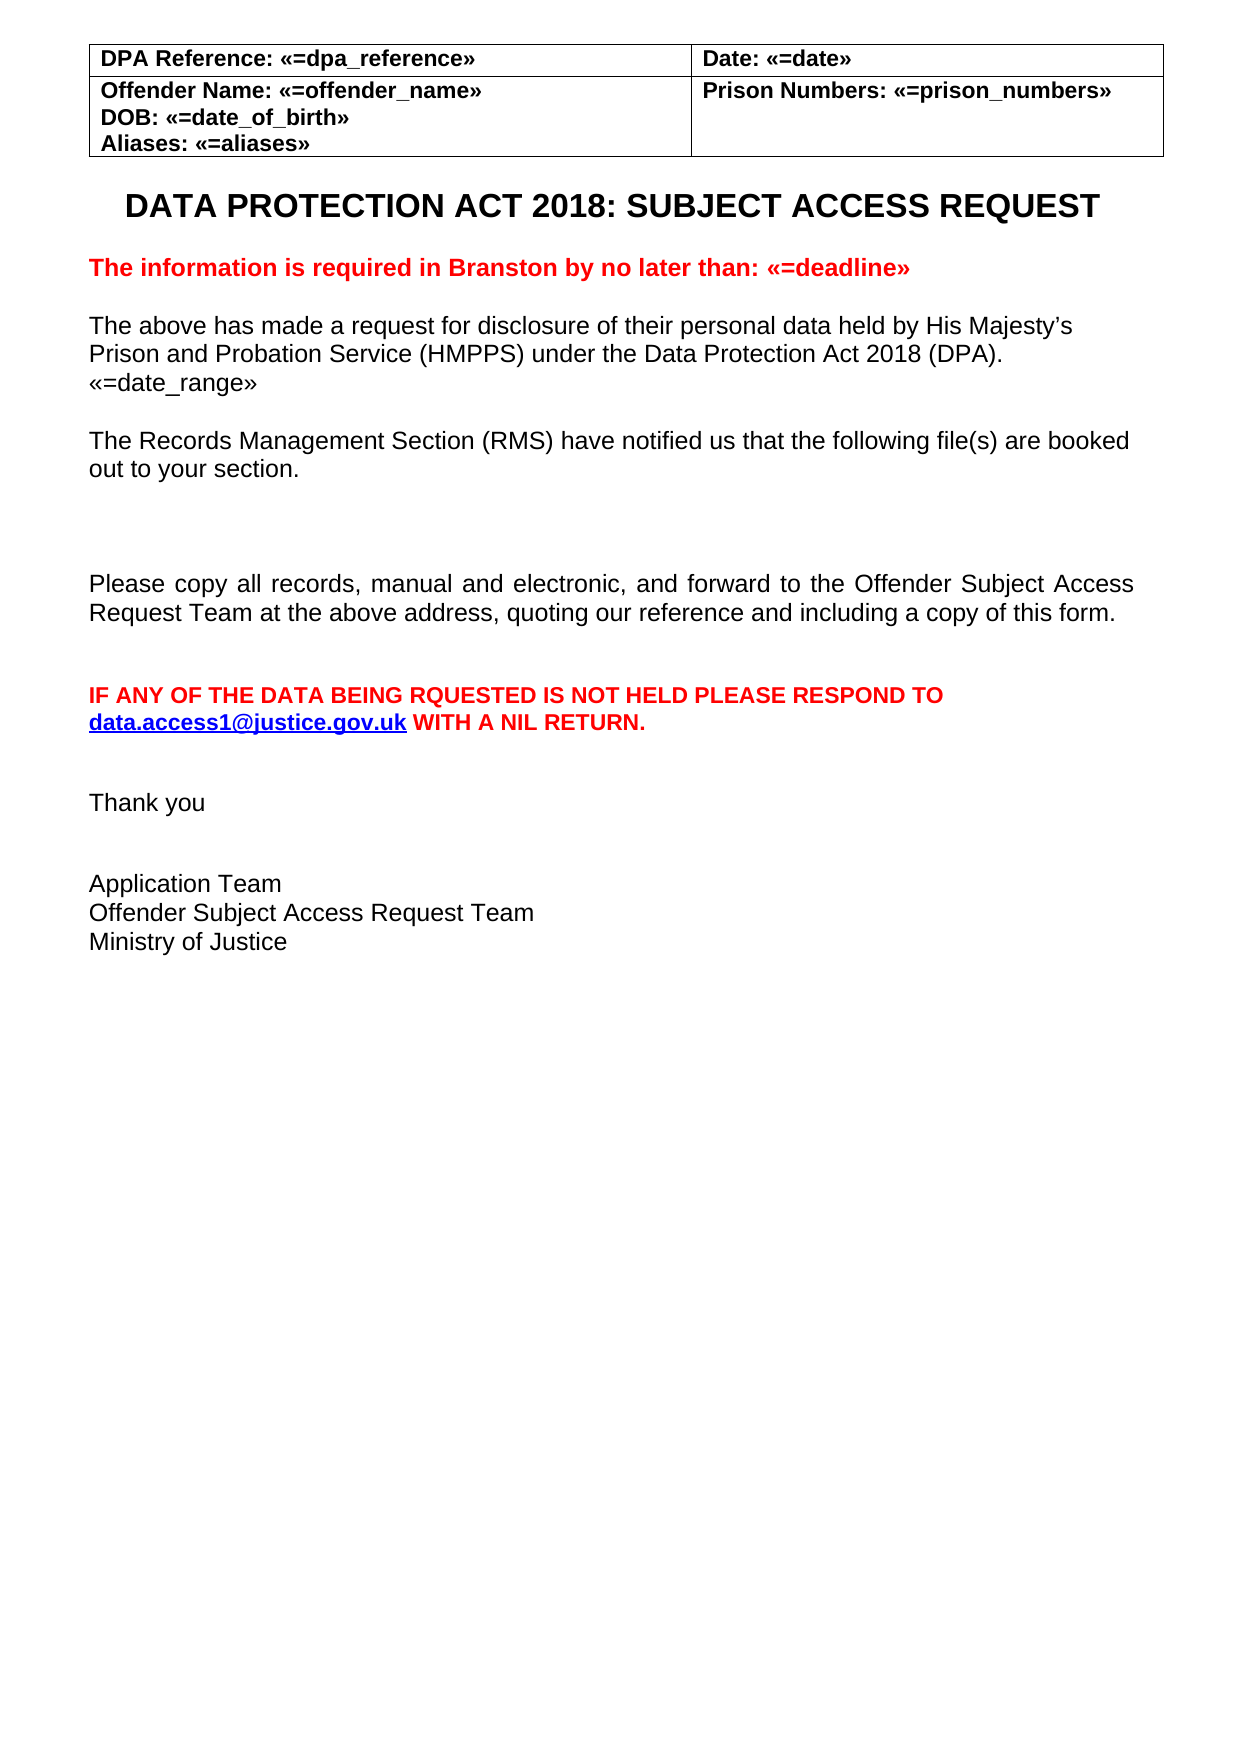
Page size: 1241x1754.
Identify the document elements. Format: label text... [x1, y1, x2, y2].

text Application Team [89, 869, 1137, 898]
text Please copy all records, manual and electronic, and forward to the Offender Subject Access Request Team at the above address, quoting our reference and including a copy of this form. [89, 569, 1137, 627]
text The Records Management Section (RMS) have notified us that the following file(s) are booked out to your section. [89, 426, 1137, 483]
table_header DPA Reference: «=dpa_reference» [90, 45, 691, 76]
table_header Date: «=date» [692, 45, 1163, 76]
table_cell Prison Numbers: «=prison_numbers» [692, 77, 1163, 156]
text Ministry of Justice [89, 926, 1137, 955]
text The information is required in Branston by no later than: «=deadline» [89, 253, 1137, 282]
text Thank you [89, 787, 1137, 816]
table_cell Offender Name: «=offender_name» DOB: «=date_of_birth» Aliases: «=aliases» [90, 77, 691, 156]
text Offender Subject Access Request Team [89, 898, 1137, 926]
text IF ANY OF THE DATA BEING RQUESTED IS NOT HELD PLEASE RESPOND TO data.access1@justice.gov.uk WITH A NIL RETURN. [89, 682, 1137, 735]
text The above has made a request for disclosure of their personal data held by His Majesty’s Prison and Probation Service (HMPPS) under the Data Protection Act 2018 (DPA). «=date_range» [89, 311, 1137, 397]
subtitle DATA PROTECTION ACT 2018: SUBJECT ACCESS REQUEST [89, 186, 1137, 224]
